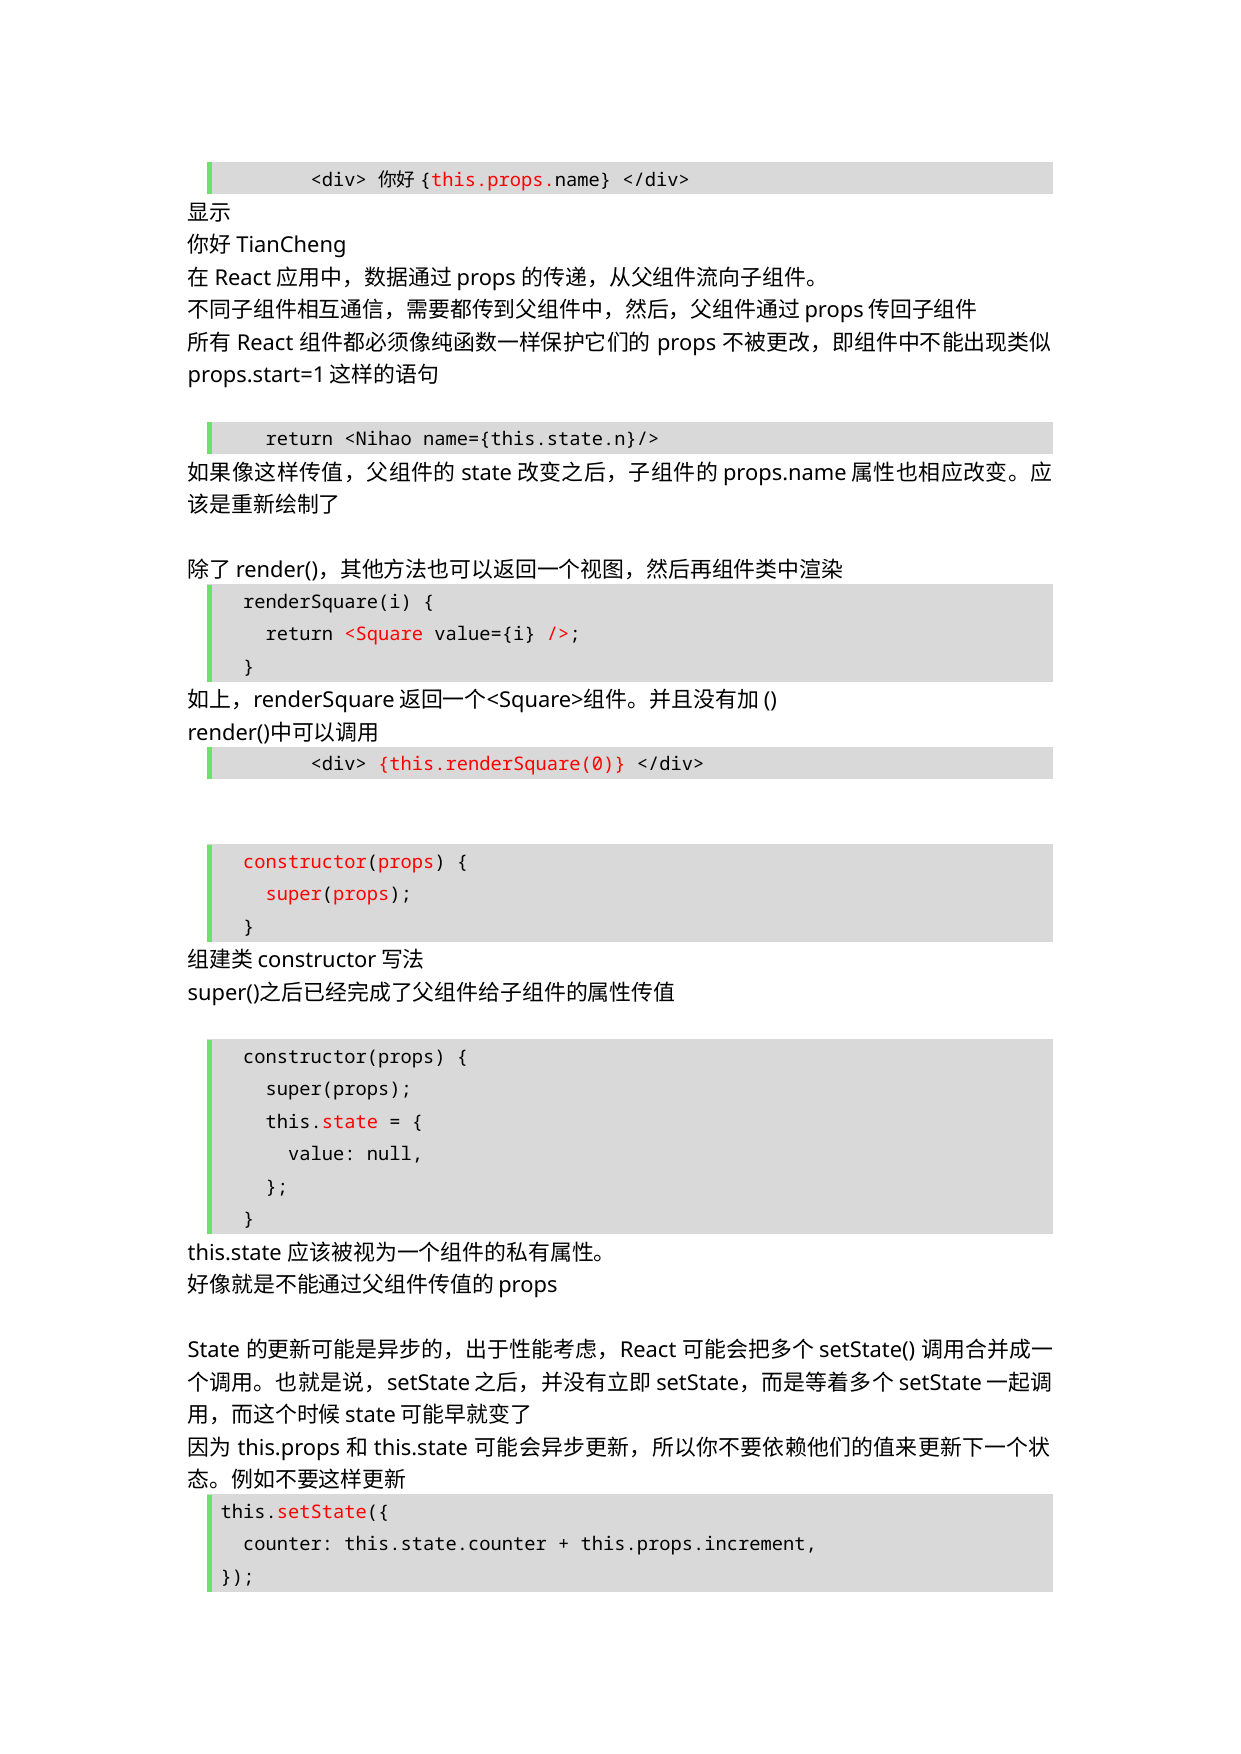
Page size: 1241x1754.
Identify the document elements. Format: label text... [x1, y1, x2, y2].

text 好像就是不能通过父组件传值的props [187, 1267, 1053, 1299]
text <div> {this.renderSquare(0)} </div> [212, 747, 1053, 779]
text constructor(props) { [207, 1039, 1053, 1072]
text counter: this.state.counter + this.props.increment, [212, 1527, 1053, 1559]
text } [212, 1202, 1053, 1234]
text State 的更新可能是异步的，出于性能考虑，React 可能会把多个 setState() 调用合并成一个调用。也就是说，setState之后，并没有立即setState，而是等着多个setState一起调用，而这个时候state可能早就变了 [187, 1332, 1053, 1429]
text this.state 应该被视为一个组件的私有属性。 [187, 1234, 1053, 1267]
text super()之后已经完成了父组件给子组件的属性传值 [187, 974, 1053, 1007]
text 你好 TianCheng [187, 227, 1053, 259]
text } [212, 909, 1053, 942]
text 除了render()，其他方法也可以返回一个视图，然后再组件类中渲染 [187, 552, 1053, 584]
text super(props); [212, 877, 1053, 909]
text 如上，renderSquare返回一个<Square>组件。并且没有加 () [187, 682, 1053, 714]
text super(props); [212, 1072, 1053, 1104]
text 如果像这样传值，父组件的state改变之后，子组件的props.name属性也相应改变。应该是重新绘制了 [187, 454, 1053, 519]
text value: null, [212, 1137, 1053, 1169]
text 组建类constructor写法 [187, 942, 1053, 974]
text <div> 你好 {this.props.name} </div> [212, 162, 1053, 194]
text return <Nihao name={this.state.n}/> [212, 422, 1053, 454]
text 显示 [187, 194, 1053, 227]
text render()中可以调用 [187, 714, 1053, 747]
text } [212, 649, 1053, 682]
text }; [212, 1169, 1053, 1202]
text }); [212, 1559, 1053, 1592]
text return <Square value={i} />; [212, 617, 1053, 649]
text this.setState({ [207, 1494, 1053, 1527]
text 不同子组件相互通信，需要都传到父组件中，然后，父组件通过props传回子组件 [187, 292, 1053, 324]
text 在 React 应用中，数据通过 props 的传递，从父组件流向子组件。 [187, 259, 1053, 292]
text 所有 React 组件都必须像纯函数一样保护它们的 props 不被更改，即组件中不能出现类似props.start=1这样的语句 [187, 324, 1053, 389]
text 因为 this.props 和 this.state 可能会异步更新，所以你不要依赖他们的值来更新下一个状态。例如不要这样更新 [187, 1429, 1053, 1494]
text this.state = { [212, 1104, 1053, 1137]
text constructor(props) { [207, 844, 1053, 877]
text renderSquare(i) { [207, 584, 1053, 617]
